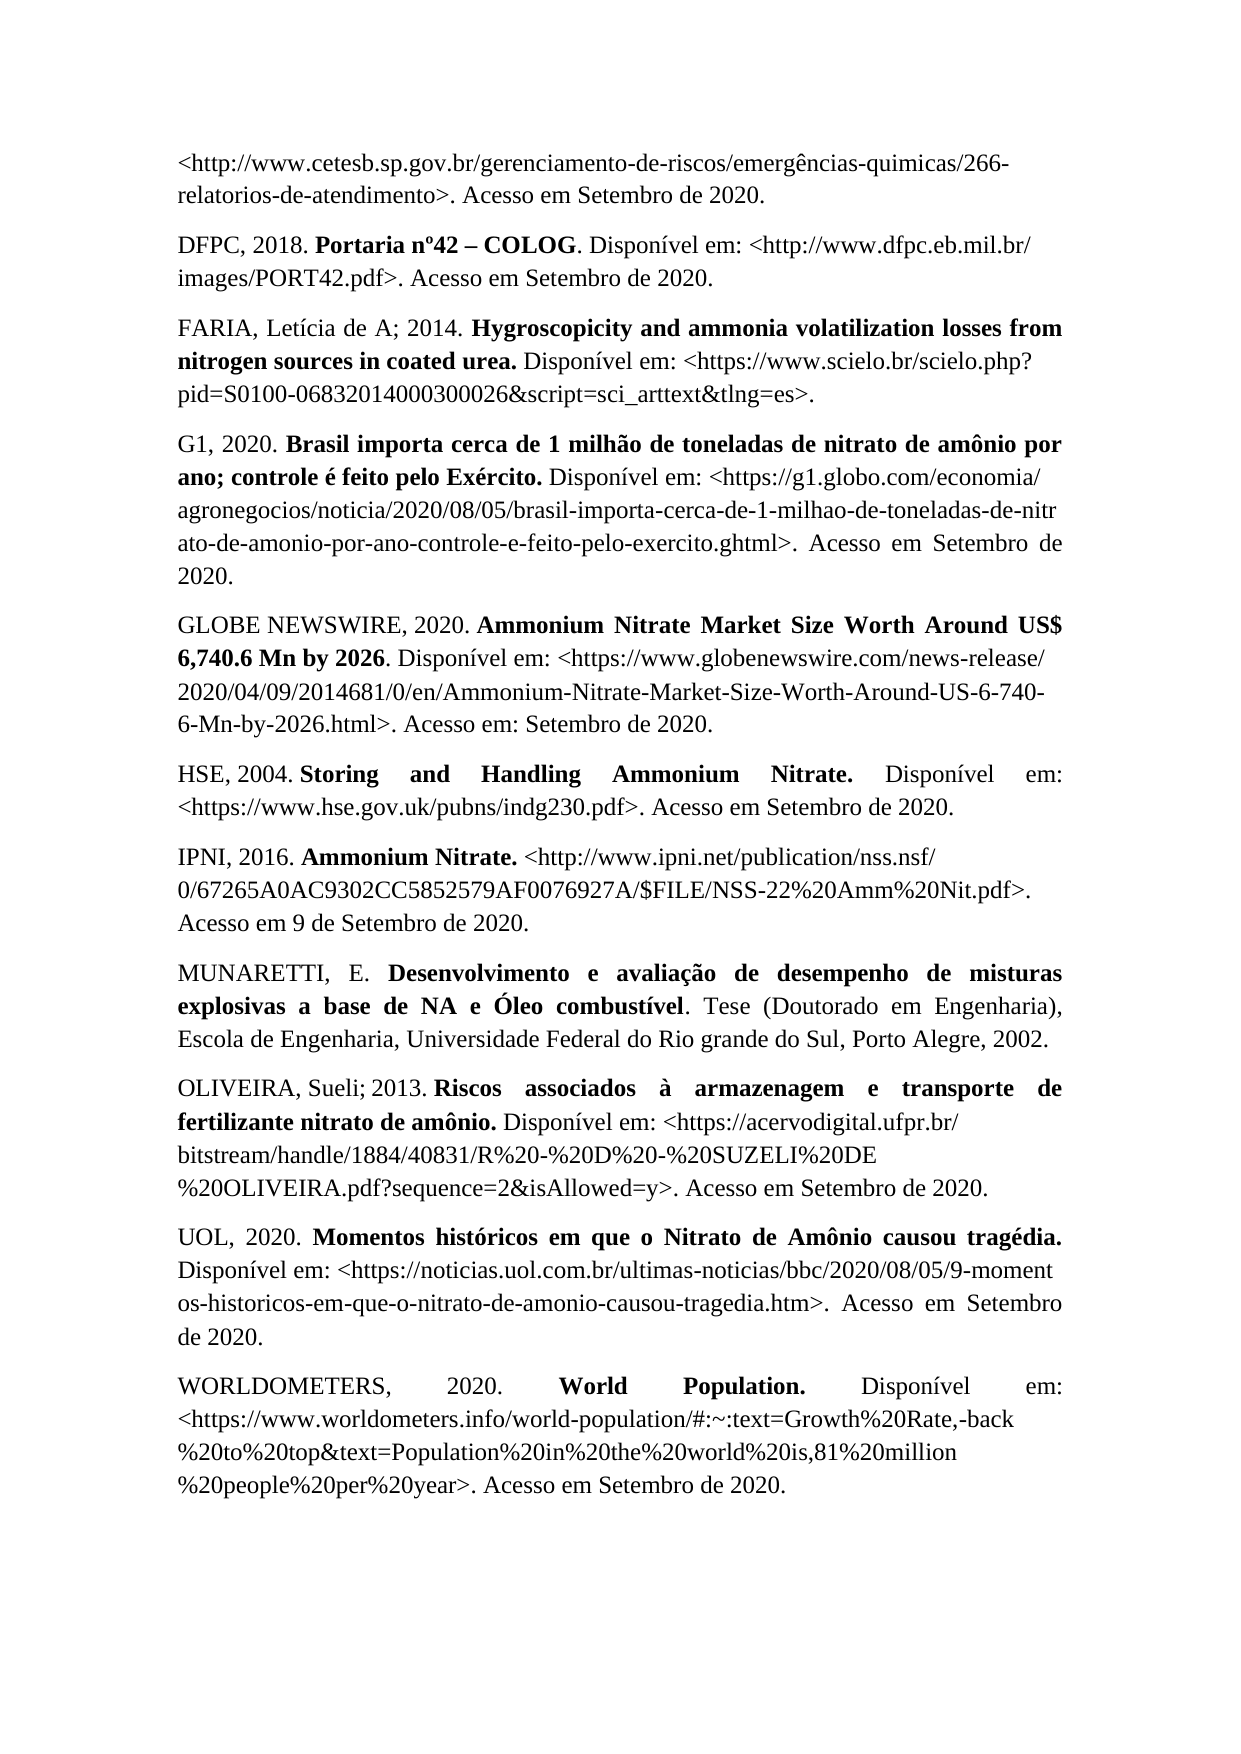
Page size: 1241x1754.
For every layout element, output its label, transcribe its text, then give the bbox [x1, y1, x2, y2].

text OLIVEIRA, Sueli; 2013. Riscos associados à armazenagem e transporte de fertilizante nitrato de amônio. Disponível em: <https://acervodigital.ufpr.br/bitstream/handle/1884/40831/R%20-%20D%20-%20SUZELI%20DE%20OLIVEIRA.pdf?sequence=2&isAllowed=y>. Acesso em Setembro de 2020. [177, 1073, 1063, 1202]
text UOL, 2020. Momentos históricos em que o Nitrato de Amônio causou tragédia. Disponível em: <https://noticias.uol.com.br/ultimas-noticias/bbc/2020/08/05/9-momentos-historicos-em-que-o-nitrato-de-amonio-causou-tragedia.htm>. Acesso em Setembro de 2020. [177, 1222, 1063, 1350]
text GLOBE NEWSWIRE, 2020. Ammonium Nitrate Market Size Worth Around US$ 6,740.6 Mn by 2026. Disponível em: <https://www.globenewswire.com/news-release/2020/04/09/2014681/0/en/Ammonium-Nitrate-Market-Size-Worth-Around-US-6-740-6-Mn-by-2026.html>. Acesso em: Setembro de 2020. [177, 611, 1063, 738]
text WORLDOMETERS, 2020. World Population. Disponível em: <https://www.worldometers.info/world-population/#:~:text=Growth%20Rate,-back%20to%20top&text=Population%20in%20the%20world%20is,81%20million%20people%20per%20year>. Acesso em Setembro de 2020. [177, 1371, 1063, 1499]
text G1, 2020. Brasil importa cerca de 1 milhão de toneladas de nitrato de amônio por ano; controle é feito pelo Exército. Disponível em: <https://g1.globo.com/economia/agronegocios/noticia/2020/08/05/brasil-importa-cerca-de-1-milhao-de-toneladas-de-nitrato-de-amonio-por-ano-controle-e-feito-pelo-exercito.ghtml>. Acesso em Setembro de 2020. [177, 429, 1063, 589]
text FARIA, Letícia de A; 2014. Hygroscopicity and ammonia volatilization losses from nitrogen sources in coated urea. Disponível em: <https://www.scielo.br/scielo.php?pid=S0100-06832014000300026&script=sci_arttext&tlng=es>. [177, 313, 1063, 408]
text DFPC, 2018. Portaria nº42 – COLOG. Disponível em: <http://www.dfpc.eb.mil.br/images/PORT42.pdf>. Acesso em Setembro de 2020. [177, 230, 1063, 292]
text MUNARETTI, E. Desenvolvimento e avaliação de desempenho de misturas explosivas a base de NA e Óleo combustível. Tese (Doutorado em Engenharia), Escola de Engenharia, Universidade Federal do Rio grande do Sul, Porto Alegre, 2002. [177, 958, 1063, 1052]
text IPNI, 2016. Ammonium Nitrate. <http://www.ipni.net/publication/nss.nsf/0/67265A0AC9302CC5852579AF0076927A/$FILE/NSS-22%20Amm%20Nit.pdf>. Acesso em 9 de Setembro de 2020. [177, 842, 1063, 937]
text HSE, 2004. Storing and Handling Ammonium Nitrate. Disponível em: <https://www.hse.gov.uk/pubns/indg230.pdf>. Acesso em Setembro de 2020. [177, 759, 1063, 821]
